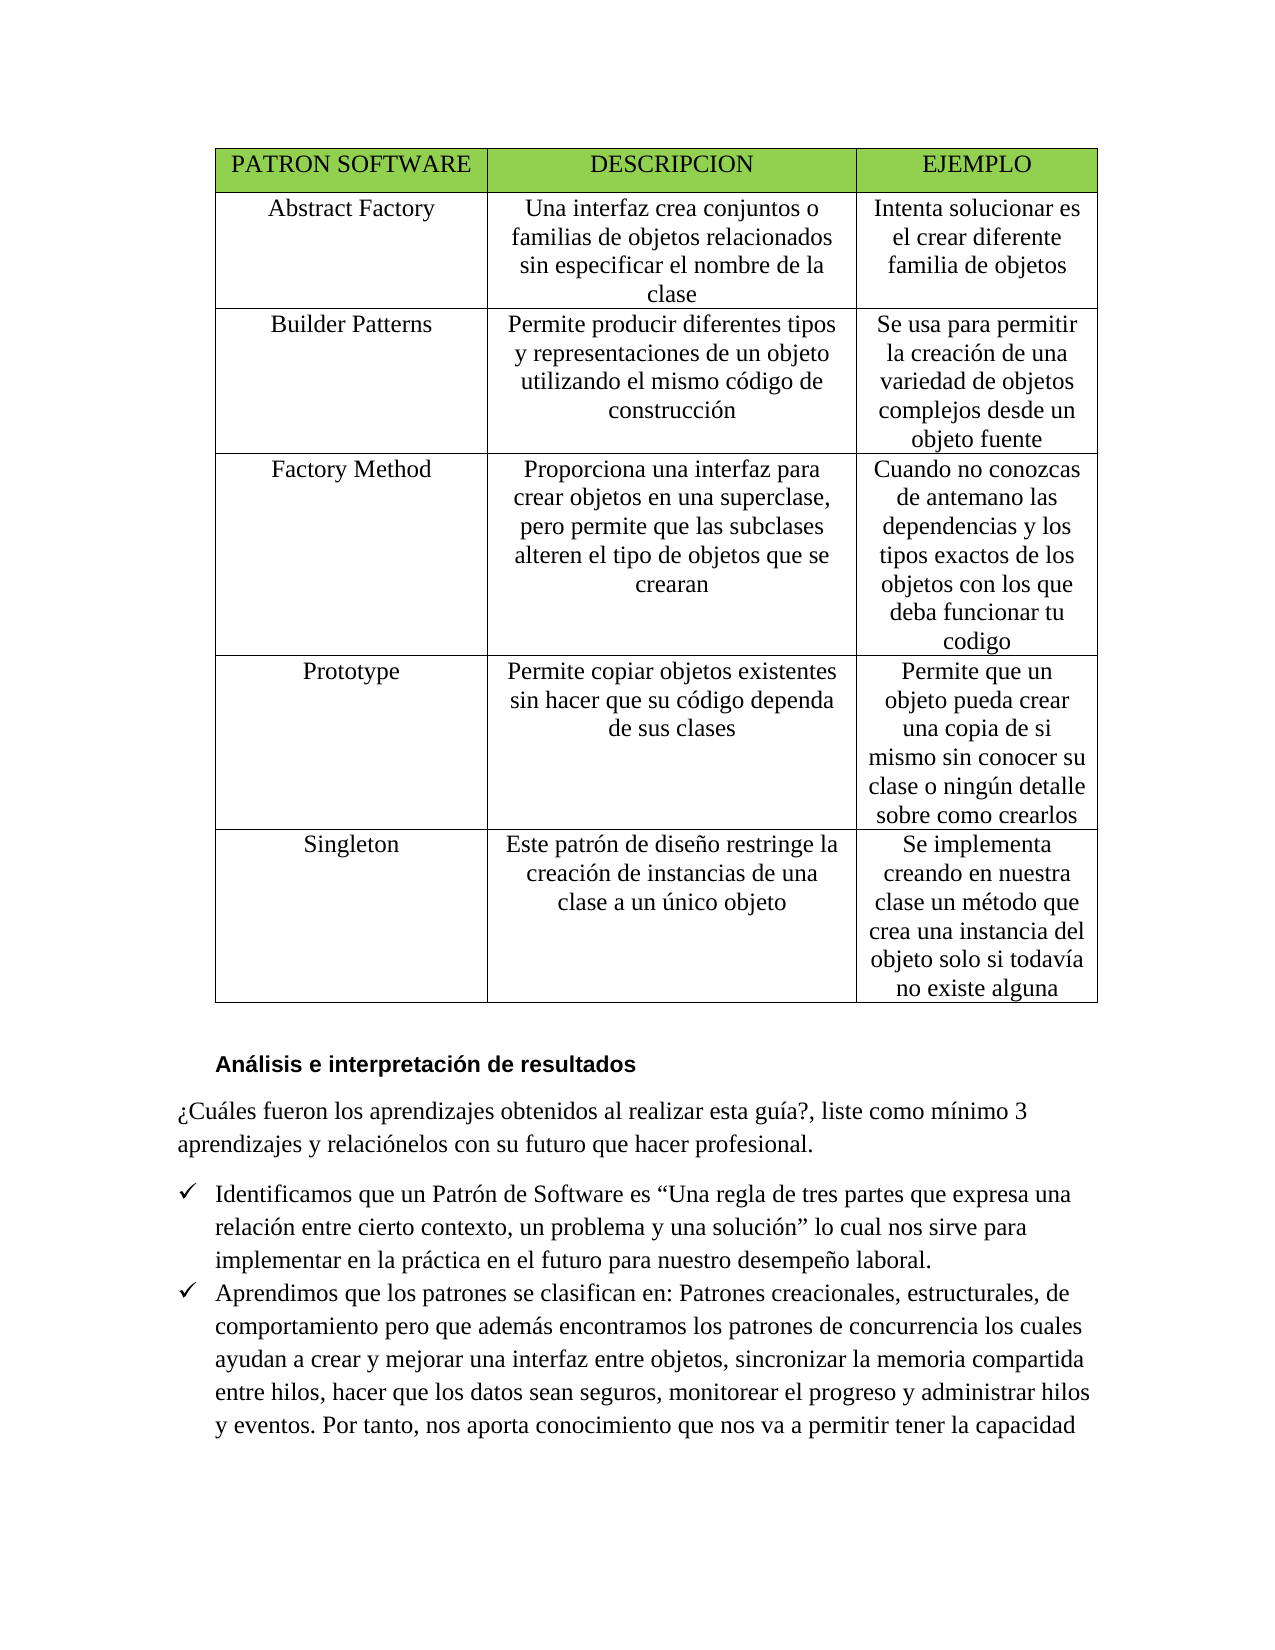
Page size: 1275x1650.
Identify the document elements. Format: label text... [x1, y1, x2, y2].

table_cell Se usa para permitir la creación de una variedad de objetos complejos desde un objeto fuente [857, 309, 1097, 453]
text Análisis e interpretación de resultados [215, 1051, 1098, 1077]
table_cell Abstract Factory [216, 193, 487, 308]
table_cell Prototype [216, 656, 487, 828]
text ¿Cuáles fueron los aprendizajes obtenidos al realizar esta guía?, liste como mínimo 3 aprendizajes y relaciónelos con su futuro que hacer profesional. [177, 1096, 1098, 1158]
table_header DESCRIPCION [488, 149, 856, 192]
table_cell Se implementa creando en nuestra clase un método que crea una instancia del objeto solo si todavía no existe alguna [857, 830, 1097, 1002]
list Identificamos que un Patrón de Software es “Una regla de tres partes que expresa una relación entre cierto contexto, un problema y una solución” lo cual nos sirve para implementar en la práctica en el futuro para nuestro desempeño laboral. [177, 1179, 1098, 1273]
table_cell Factory Method [216, 454, 487, 655]
table_cell Intenta solucionar es el crear diferente familia de objetos [857, 193, 1097, 308]
table_cell Proporciona una interfaz para crear objetos en una superclase, pero permite que las subclases alteren el tipo de objetos que se crearan [488, 454, 856, 655]
table_cell Este patrón de diseño restringe la creación de instancias de una clase a un único objeto [488, 830, 856, 1002]
table_header EJEMPLO [857, 149, 1097, 192]
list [177, 1278, 1098, 1438]
table_cell Singleton [216, 830, 487, 1002]
table_cell Builder Patterns [216, 309, 487, 453]
table_cell Una interfaz crea conjuntos o familias de objetos relacionados sin especificar el nombre de la clase [488, 193, 856, 308]
table_cell Permite que un objeto pueda crear una copia de si mismo sin conocer su clase o ningún detalle sobre como crearlos [857, 656, 1097, 828]
table_cell Permite copiar objetos existentes sin hacer que su código dependa de sus clases [488, 656, 856, 828]
table_cell Permite producir diferentes tipos y representaciones de un objeto utilizando el mismo código de construcción [488, 309, 856, 453]
table_header PATRON SOFTWARE [216, 149, 487, 192]
table_cell Cuando no conozcas de antemano las dependencias y los tipos exactos de los objetos con los que deba funcionar tu codigo [857, 454, 1097, 655]
